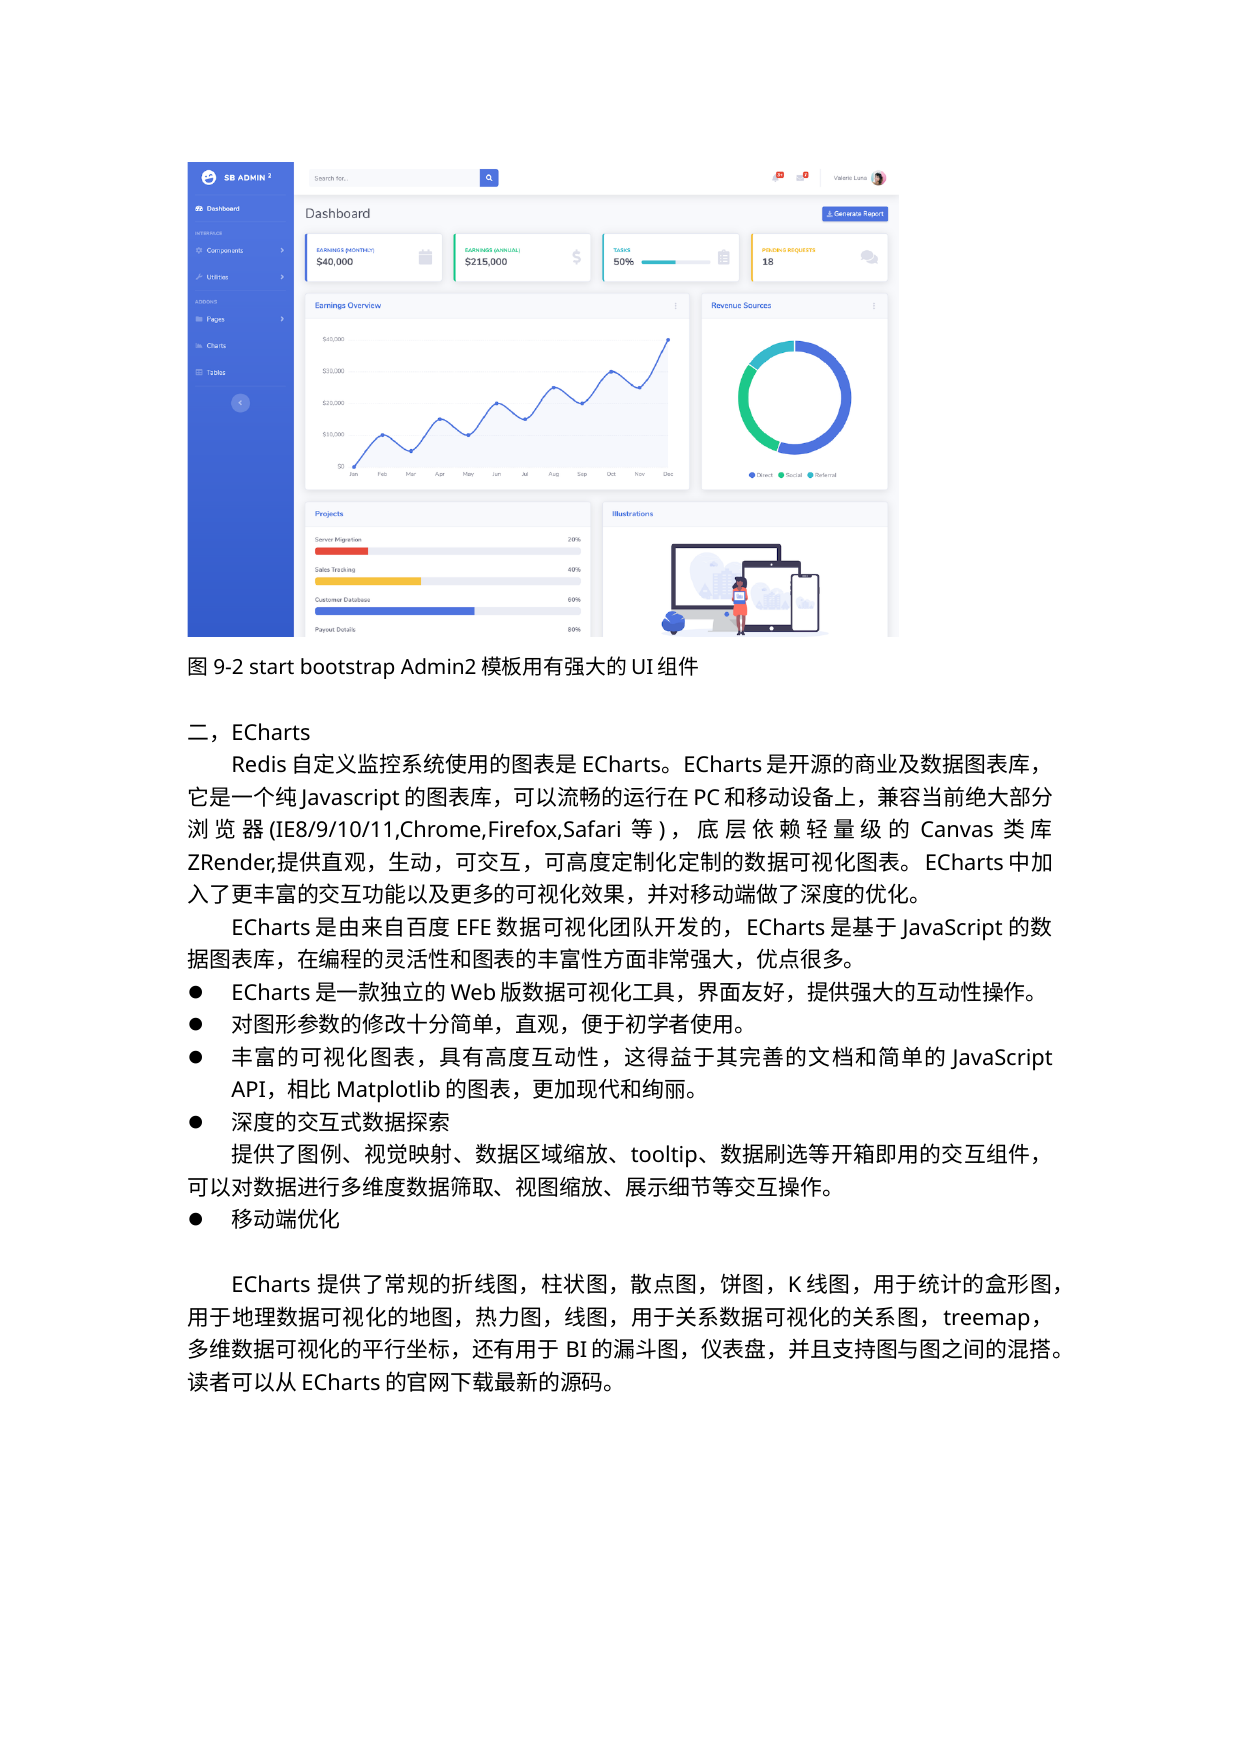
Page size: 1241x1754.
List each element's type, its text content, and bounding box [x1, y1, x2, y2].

text 二，ECharts [187, 714, 1053, 747]
list 深度的交互式数据探索 [187, 1104, 1053, 1137]
text ECharts 提供了常规的折线图，柱状图，散点图，饼图，K线图，用于统计的盒形图，用于地理数据可视化的地图，热力图，线图，用于关系数据可视化的关系图，treemap，多维数据可视化的平行坐标，还有用于BI的漏斗图，仪表盘，并且支持图与图之间的混搭。读者可以从ECharts的官网下载最新的源码。 [187, 1267, 1053, 1397]
list 丰富的可视化图表，具有高度互动性，这得益于其完善的文档和简单的JavaScript API，相比Matplotlib的图表，更加现代和绚丽。 [187, 1039, 1053, 1104]
text ECharts是由来自百度EFE数据可视化团队开发的，ECharts是基于JavaScript的数据图表库，在编程的灵活性和图表的丰富性方面非常强大，优点很多。 [187, 909, 1053, 974]
list ECharts是一款独立的Web版数据可视化工具，界面友好，提供强大的互动性操作。 [187, 974, 1053, 1007]
text 提供了图例、视觉映射、数据区域缩放、tooltip、数据刷选等开箱即用的交互组件，可以对数据进行多维度数据筛取、视图缩放、展示细节等交互操作。 [187, 1137, 1053, 1202]
picture [187, 162, 899, 637]
text Redis自定义监控系统使用的图表是ECharts。ECharts是开源的商业及数据图表库，它是一个纯Javascript的图表库，可以流畅的运行在PC和移动设备上，兼容当前绝大部分浏览器(IE8/9/10/11,Chrome,Firefox,Safari等)，底层依赖轻量级的Canvas类库ZRender,提供直观，生动，可交互，可高度定制化定制的数据可视化图表。ECharts中加入了更丰富的交互功能以及更多的可视化效果，并对移动端做了深度的优化。 [187, 747, 1053, 909]
list 对图形参数的修改十分简单，直观，便于初学者使用。 [187, 1007, 1053, 1039]
list 移动端优化 [187, 1202, 1053, 1234]
